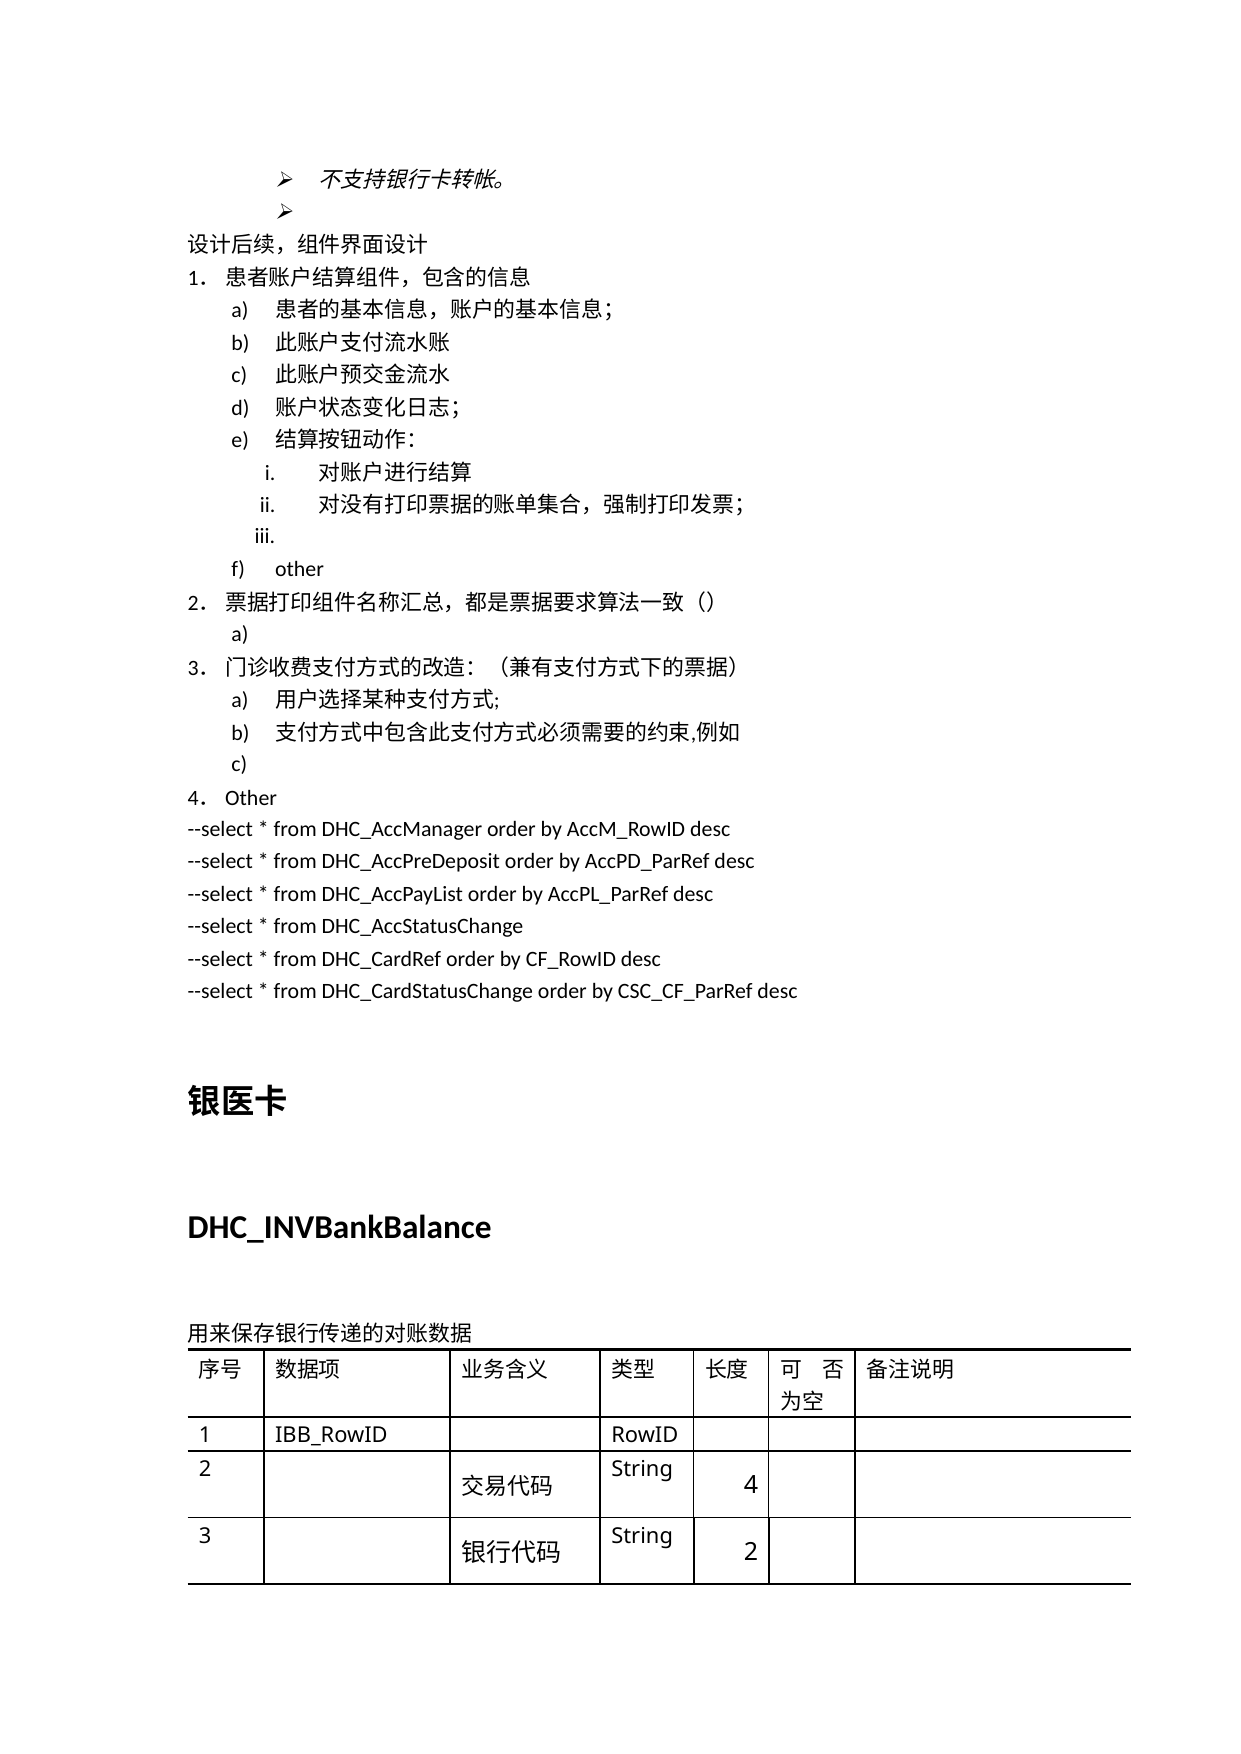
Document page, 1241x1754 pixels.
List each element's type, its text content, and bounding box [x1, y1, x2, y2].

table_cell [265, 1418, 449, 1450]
text --select * from DHC_AccPayList order by AccPL_ParRef desc [187, 877, 1053, 909]
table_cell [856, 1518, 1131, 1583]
text --select * from DHC_CardRef order by CF_RowID desc [187, 942, 1053, 974]
list 患者账户结算组件，包含的信息 [187, 259, 1053, 292]
list 票据打印组件名称汇总，都是票据要求算法一致（） [187, 584, 1053, 617]
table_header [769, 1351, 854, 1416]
text --select * from DHC_AccPreDeposit order by AccPD_ParRef desc [187, 844, 1053, 877]
list 用户选择某种支付方式; [231, 682, 1053, 714]
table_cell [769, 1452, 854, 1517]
subtitle 银医卡 [187, 1067, 1053, 1132]
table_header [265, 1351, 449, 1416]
text 设计后续，组件界面设计 [187, 227, 1053, 259]
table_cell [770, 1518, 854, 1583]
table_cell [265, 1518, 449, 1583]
text --select * from DHC_AccStatusChange [187, 909, 1053, 942]
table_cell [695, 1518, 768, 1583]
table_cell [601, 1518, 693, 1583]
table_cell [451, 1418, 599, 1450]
list 门诊收费支付方式的改造：（兼有支付方式下的票据） [187, 649, 1053, 682]
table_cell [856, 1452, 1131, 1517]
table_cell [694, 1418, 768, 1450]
list 患者的基本信息，账户的基本信息； [231, 292, 1053, 324]
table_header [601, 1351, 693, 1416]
text --select * from DHC_AccManager order by AccM_RowID desc [187, 812, 1053, 844]
list Other [187, 779, 1053, 812]
subtitle DHC_INVBankBalance [187, 1194, 1053, 1259]
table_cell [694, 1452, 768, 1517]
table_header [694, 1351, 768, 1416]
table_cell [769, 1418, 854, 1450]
list other [231, 552, 1053, 584]
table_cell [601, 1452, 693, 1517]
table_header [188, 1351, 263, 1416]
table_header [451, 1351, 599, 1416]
list 支付方式中包含此支付方式必须需要的约束,例如 [231, 714, 1053, 747]
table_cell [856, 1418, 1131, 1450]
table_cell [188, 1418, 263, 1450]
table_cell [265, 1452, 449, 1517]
text --select * from DHC_CardStatusChange order by CSC_CF_ParRef desc [187, 974, 1053, 1007]
list 不支持银行卡转帐。 [275, 162, 1053, 194]
list 对账户进行结算 [275, 454, 1053, 487]
text 用来保存银行传递的对账数据 [187, 1316, 1053, 1348]
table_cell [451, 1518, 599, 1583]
list 结算按钮动作： [231, 422, 1053, 454]
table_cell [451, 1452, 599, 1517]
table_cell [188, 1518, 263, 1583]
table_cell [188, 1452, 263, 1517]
list 对没有打印票据的账单集合，强制打印发票； [275, 487, 1053, 519]
list 账户状态变化日志； [231, 389, 1053, 422]
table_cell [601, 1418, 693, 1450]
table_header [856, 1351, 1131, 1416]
list 此账户预交金流水 [231, 357, 1053, 389]
list 此账户支付流水账 [231, 324, 1053, 357]
